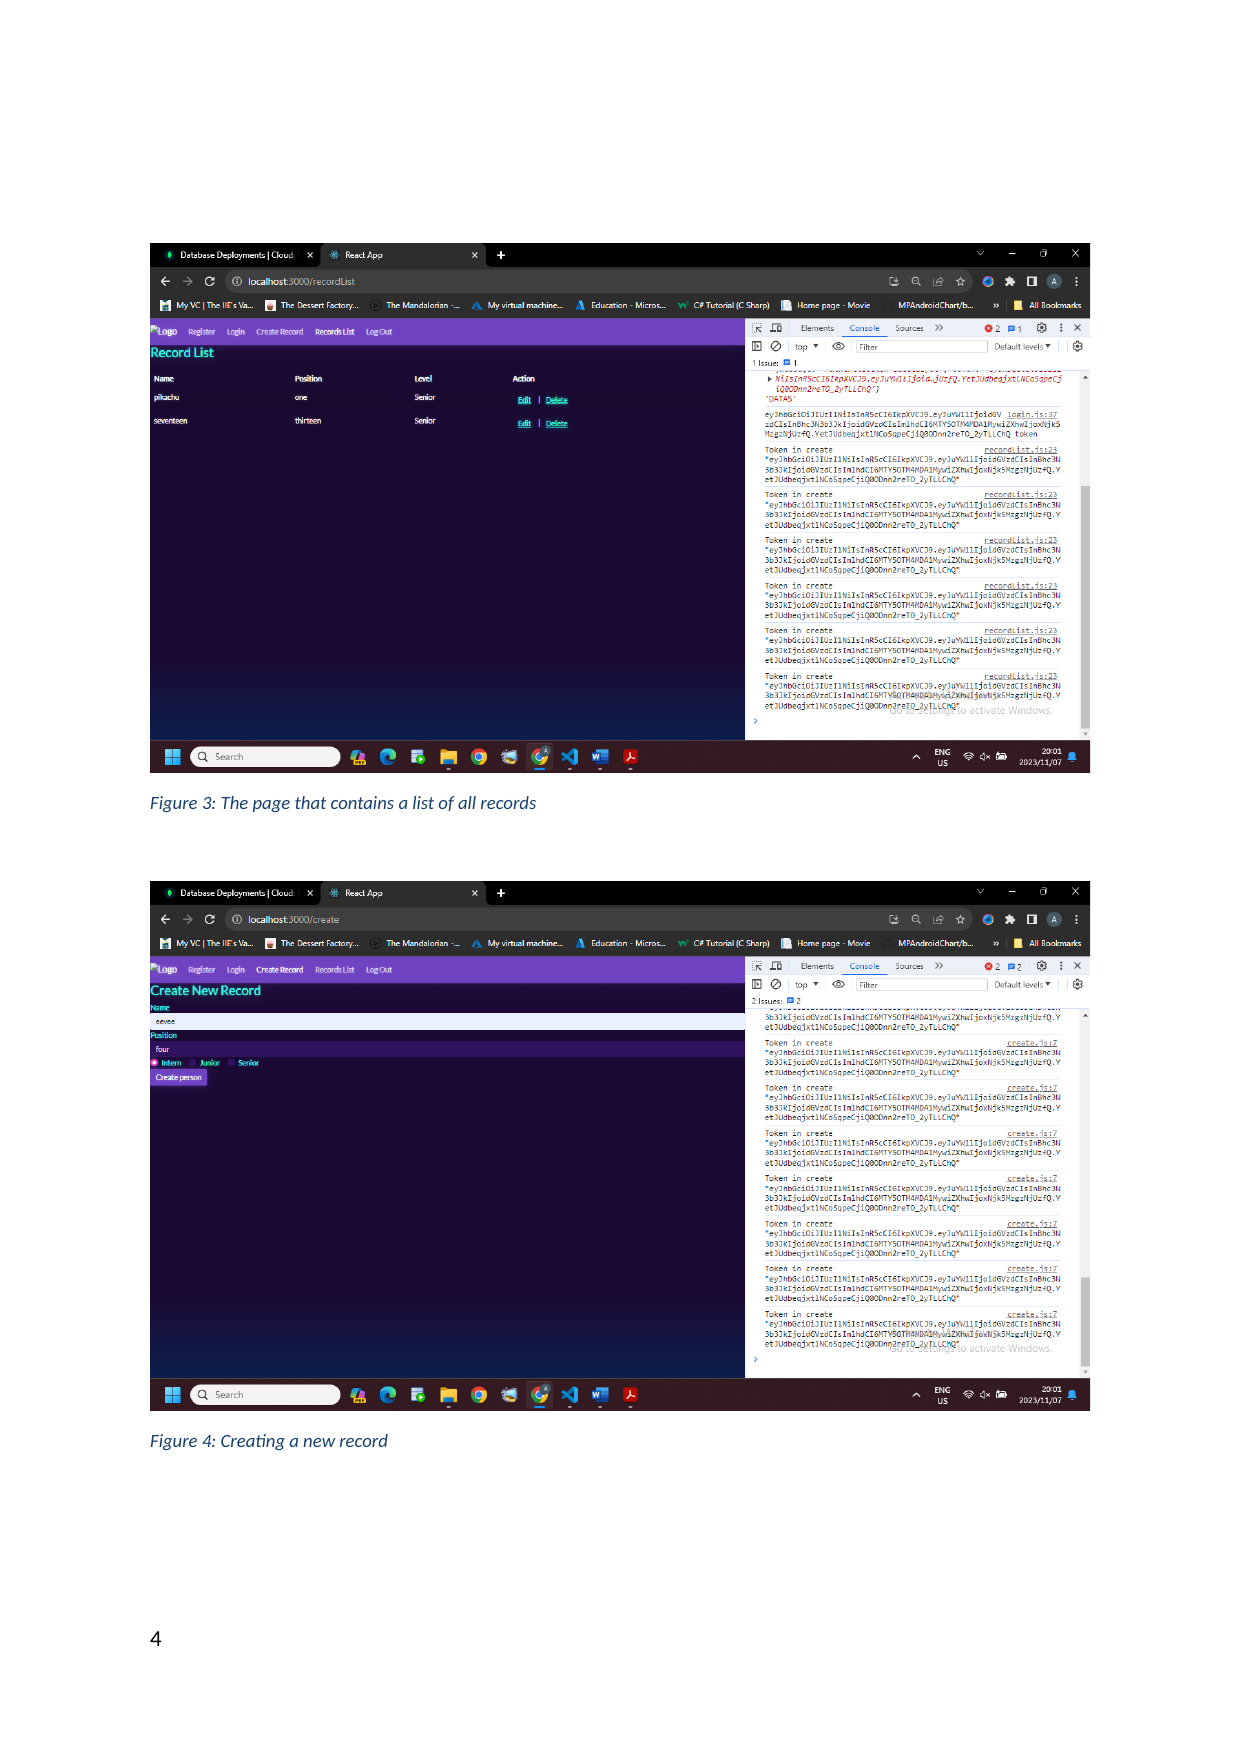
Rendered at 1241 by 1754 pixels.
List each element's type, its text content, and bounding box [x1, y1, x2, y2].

picture [150, 243, 1091, 773]
picture [150, 881, 1091, 1411]
